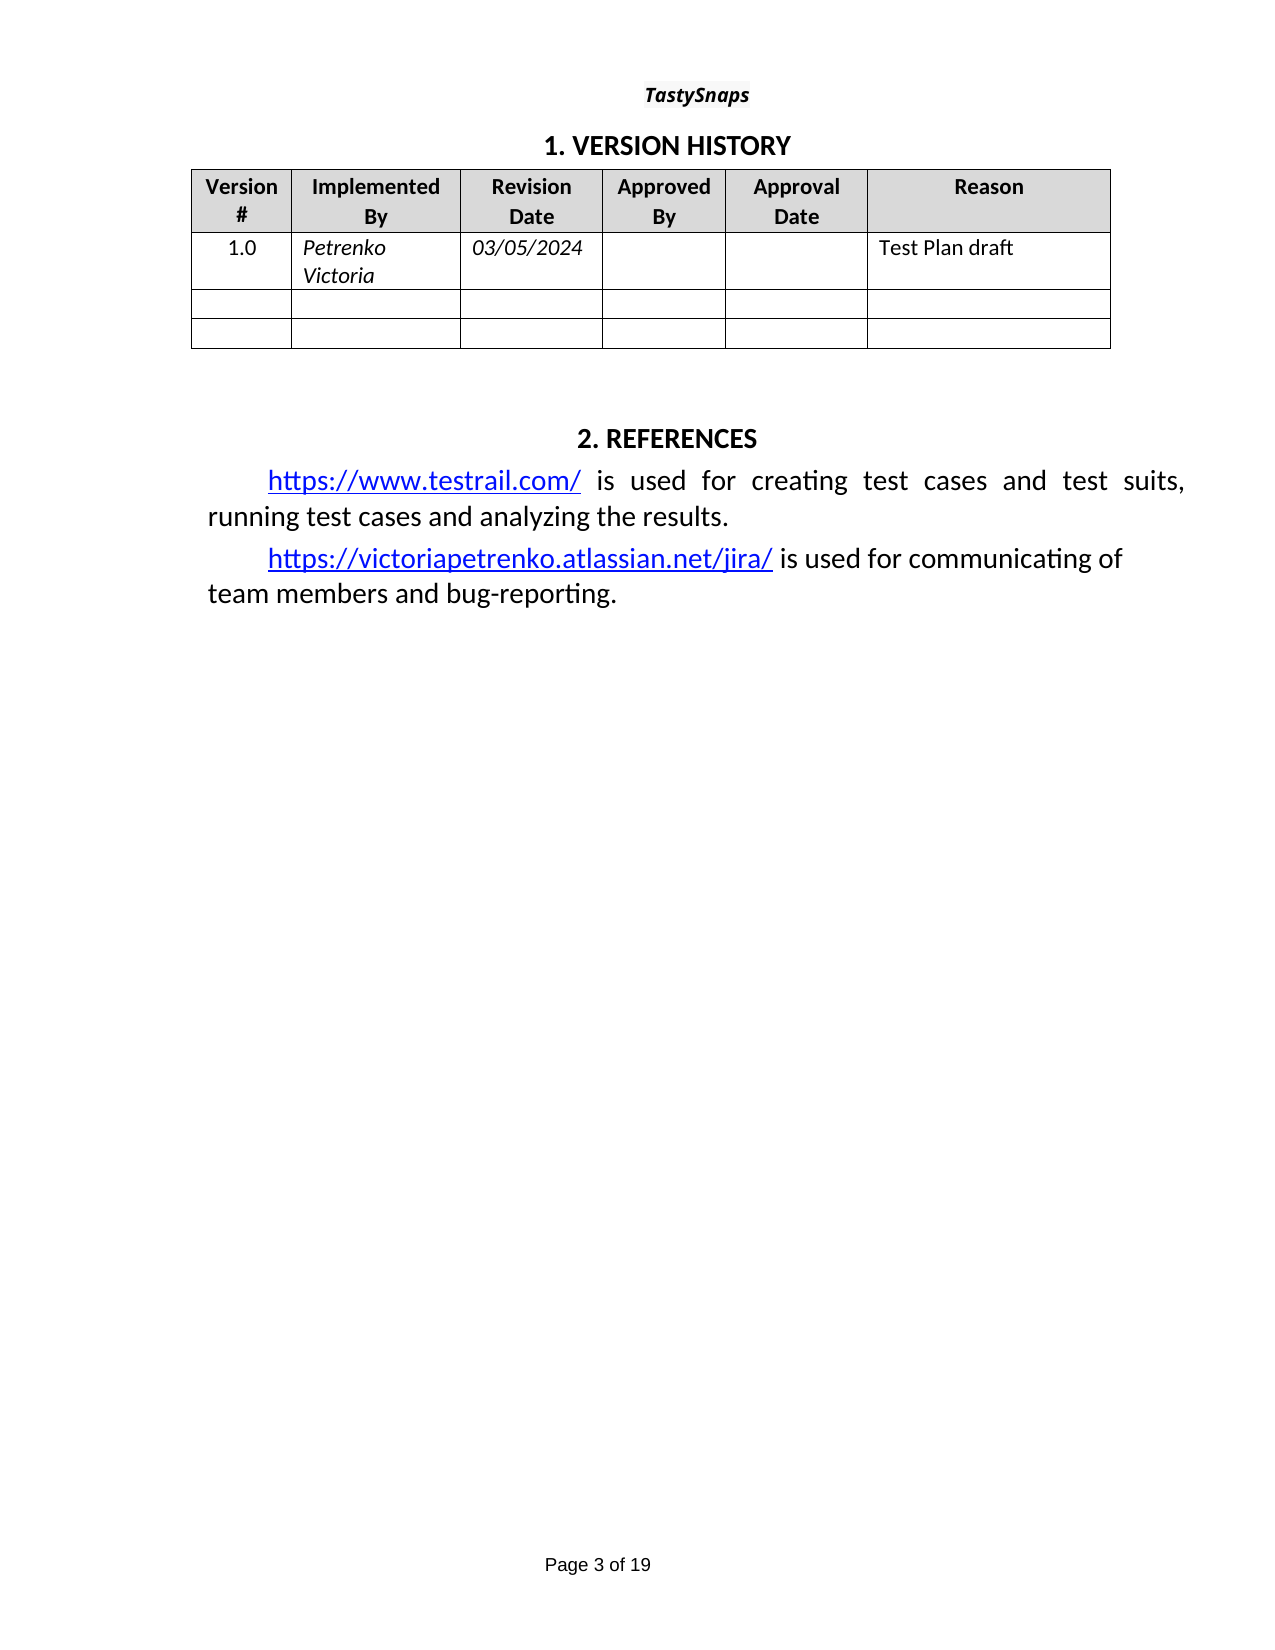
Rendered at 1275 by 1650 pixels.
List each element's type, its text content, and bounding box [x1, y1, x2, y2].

subtitle 2. REFERENCES [148, 420, 1186, 456]
table_cell [192, 319, 291, 347]
table_cell [726, 319, 867, 347]
table_cell [726, 290, 867, 318]
table_cell [461, 290, 602, 318]
table_cell 03/05/2024 [461, 233, 602, 289]
table_cell 1.0 [192, 233, 291, 289]
text https://www.testrail.com/ is used for creating test cases and test suits, running test cases and analyzing the results. [208, 462, 1186, 533]
text https://victoriapetrenko.atlassian.net/jira/ is used for communicating of team members and bug-reporting. [208, 540, 1186, 611]
table_header Implemented By [292, 170, 460, 232]
table_header Revision Date [461, 170, 602, 232]
table_cell Petrenko Victoria [292, 233, 460, 289]
table_cell [868, 290, 1110, 318]
table_cell [292, 319, 460, 347]
table_cell [726, 233, 867, 289]
subtitle 1. VERSION HISTORY [148, 127, 1186, 163]
table_header Approval Date [726, 170, 867, 232]
table_cell [292, 290, 460, 318]
table_cell [868, 319, 1110, 347]
table_header Approved By [603, 170, 725, 232]
table_cell [192, 290, 291, 318]
table_cell [603, 290, 725, 318]
table_header Version # [192, 170, 291, 232]
table_header Reason [868, 170, 1110, 232]
table_cell [603, 233, 725, 289]
table_cell Test Plan draft [868, 233, 1110, 289]
table_cell [603, 319, 725, 347]
table_cell [461, 319, 602, 347]
